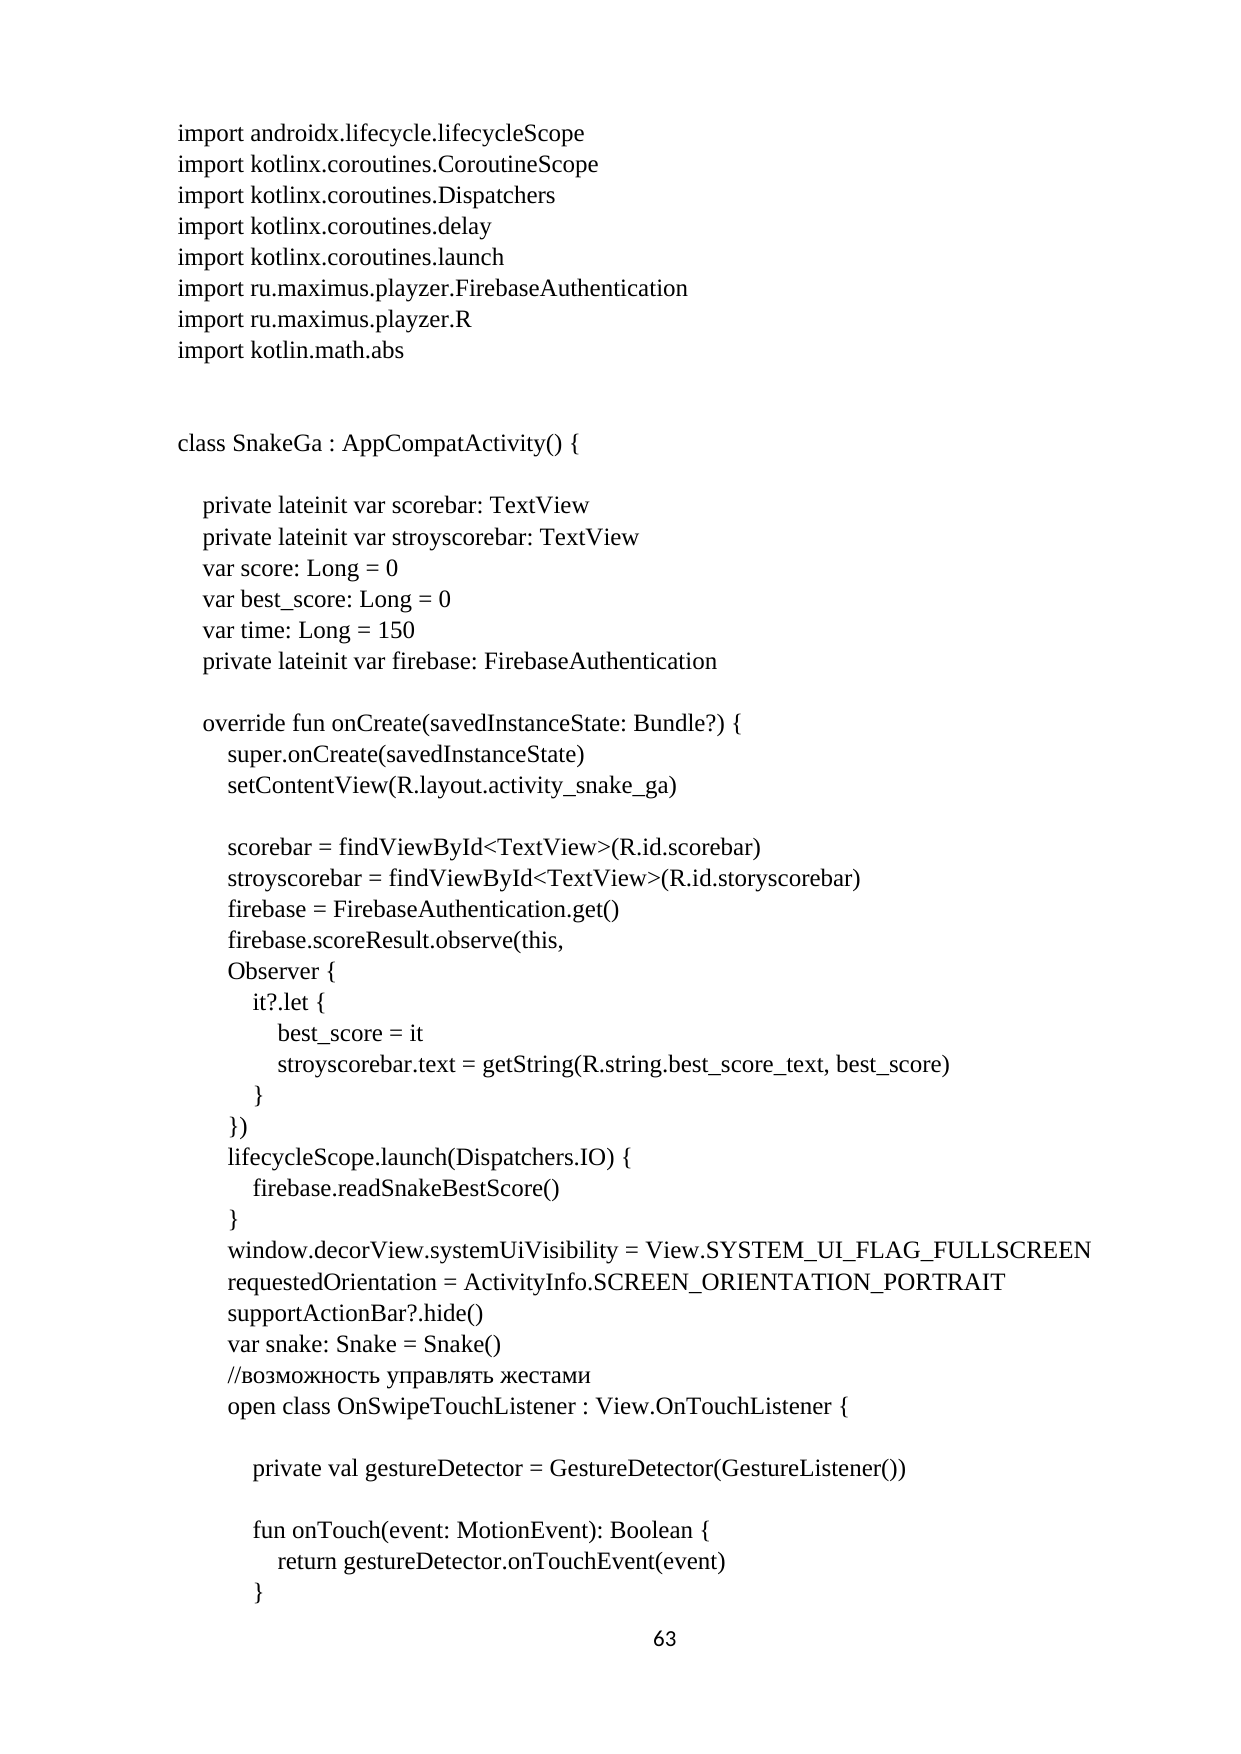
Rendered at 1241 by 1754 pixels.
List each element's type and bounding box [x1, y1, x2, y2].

text [177, 118, 1152, 1606]
